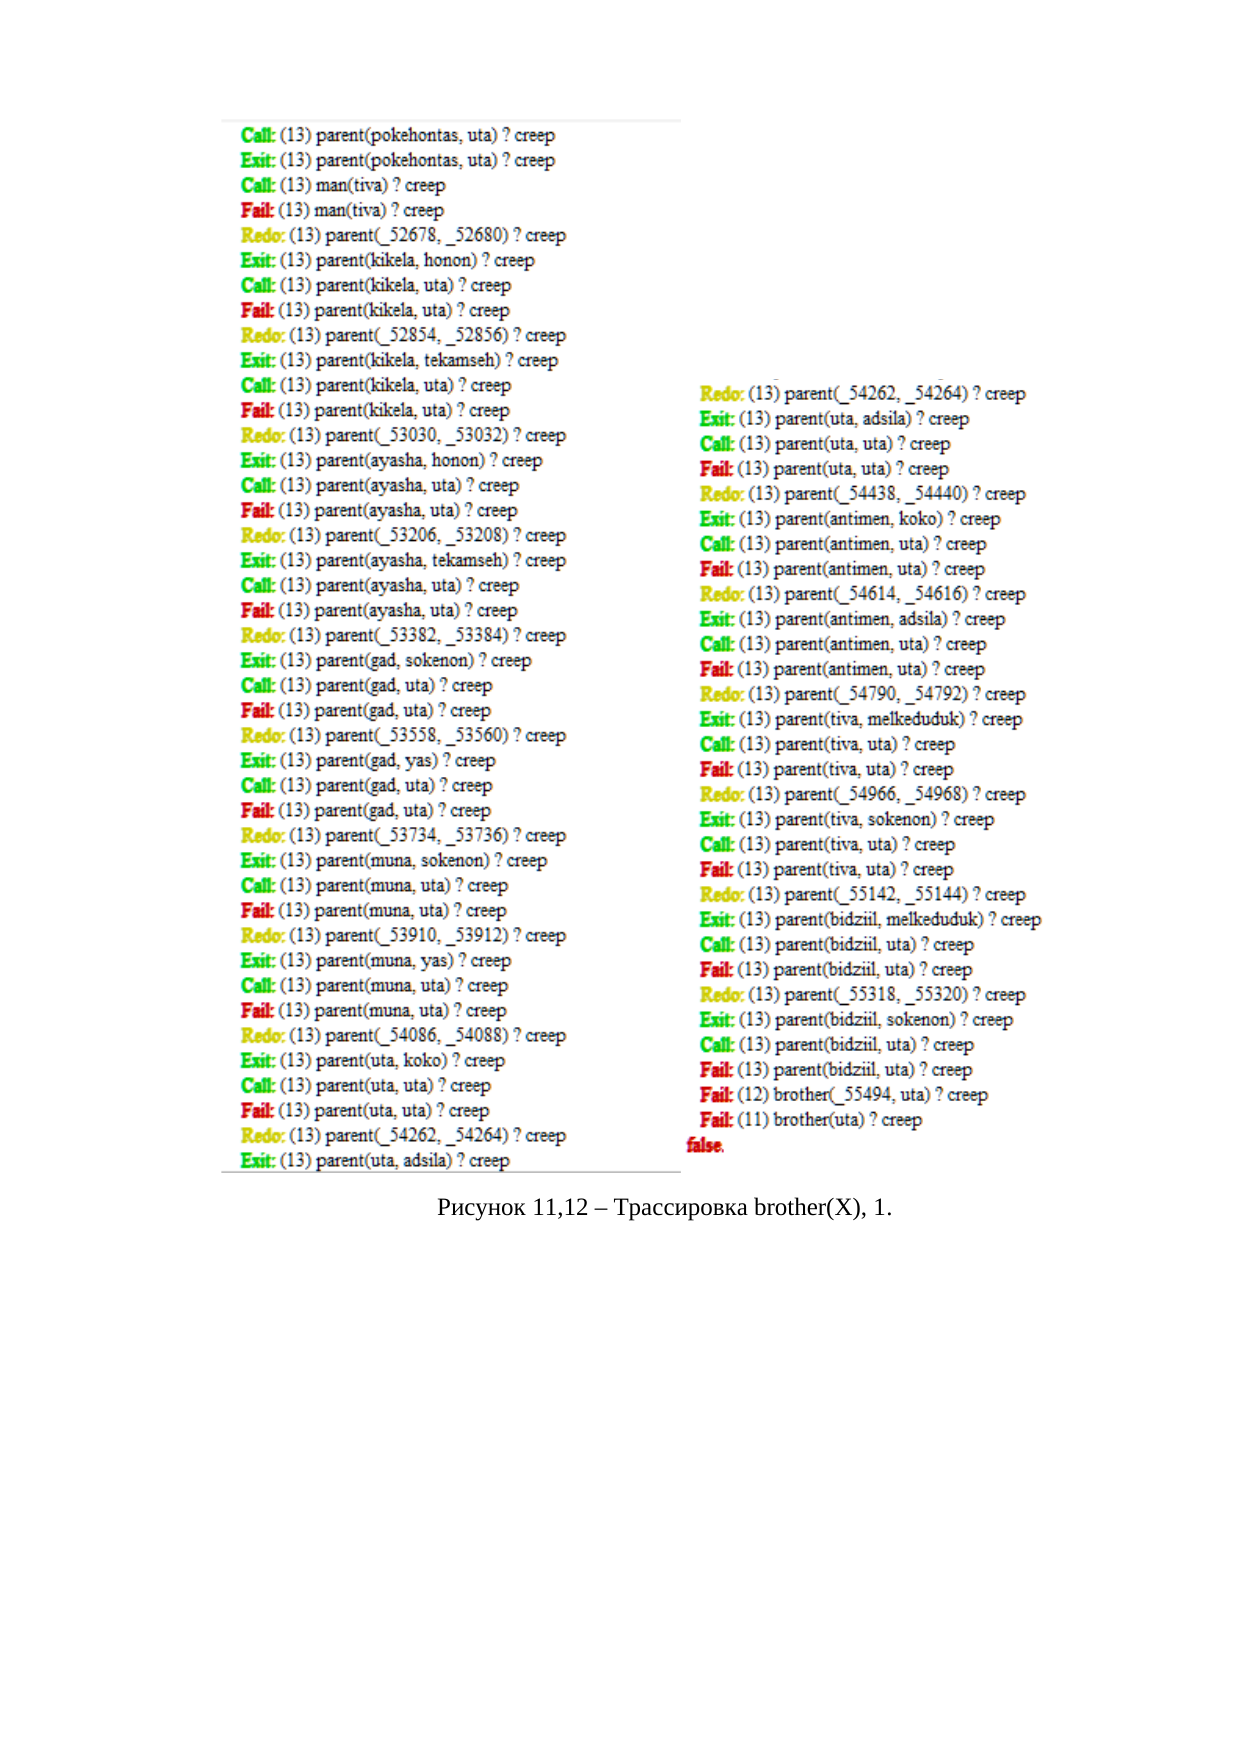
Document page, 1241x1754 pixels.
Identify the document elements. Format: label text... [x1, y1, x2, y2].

text Рисунок 11,12 – Трассировка brother(X), 1. [177, 1192, 1152, 1220]
picture [221, 118, 1108, 1173]
